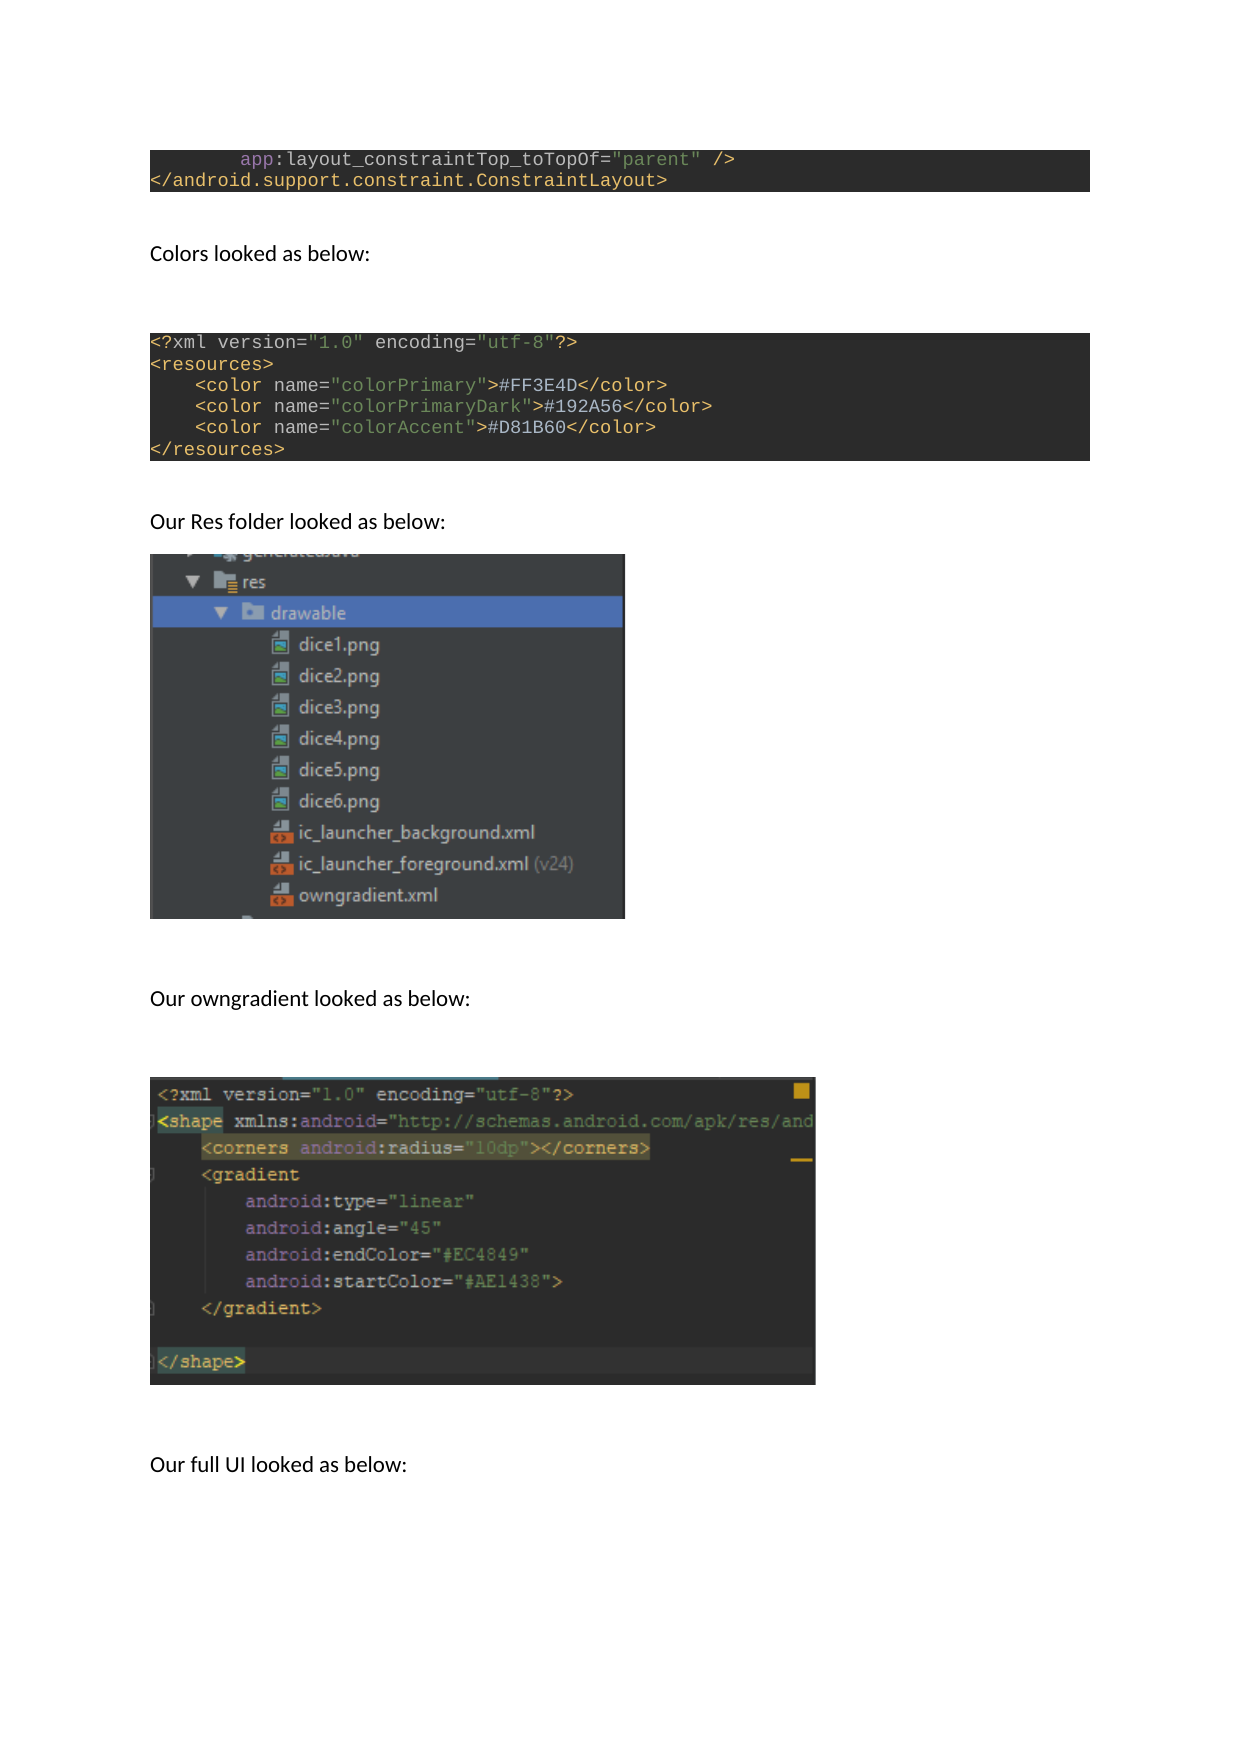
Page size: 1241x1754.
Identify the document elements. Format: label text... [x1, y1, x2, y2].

picture [150, 1077, 816, 1385]
text Our owngradient looked as below: [150, 984, 1090, 1012]
text Our Res folder looked as below: [150, 507, 1090, 536]
text Colors looked as below: [150, 239, 1090, 267]
text Our full UI looked as below: [150, 1450, 1090, 1478]
text <?xml version="1.0" encoding="utf-8"?> <resources> <color name="colorPrimary">#FF3E4D</color> <color name="colorPrimaryDark">#192A56</color> <color name="colorAccent">#D81B60</color> </resources> [150, 333, 1090, 461]
picture [150, 554, 625, 919]
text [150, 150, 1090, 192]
